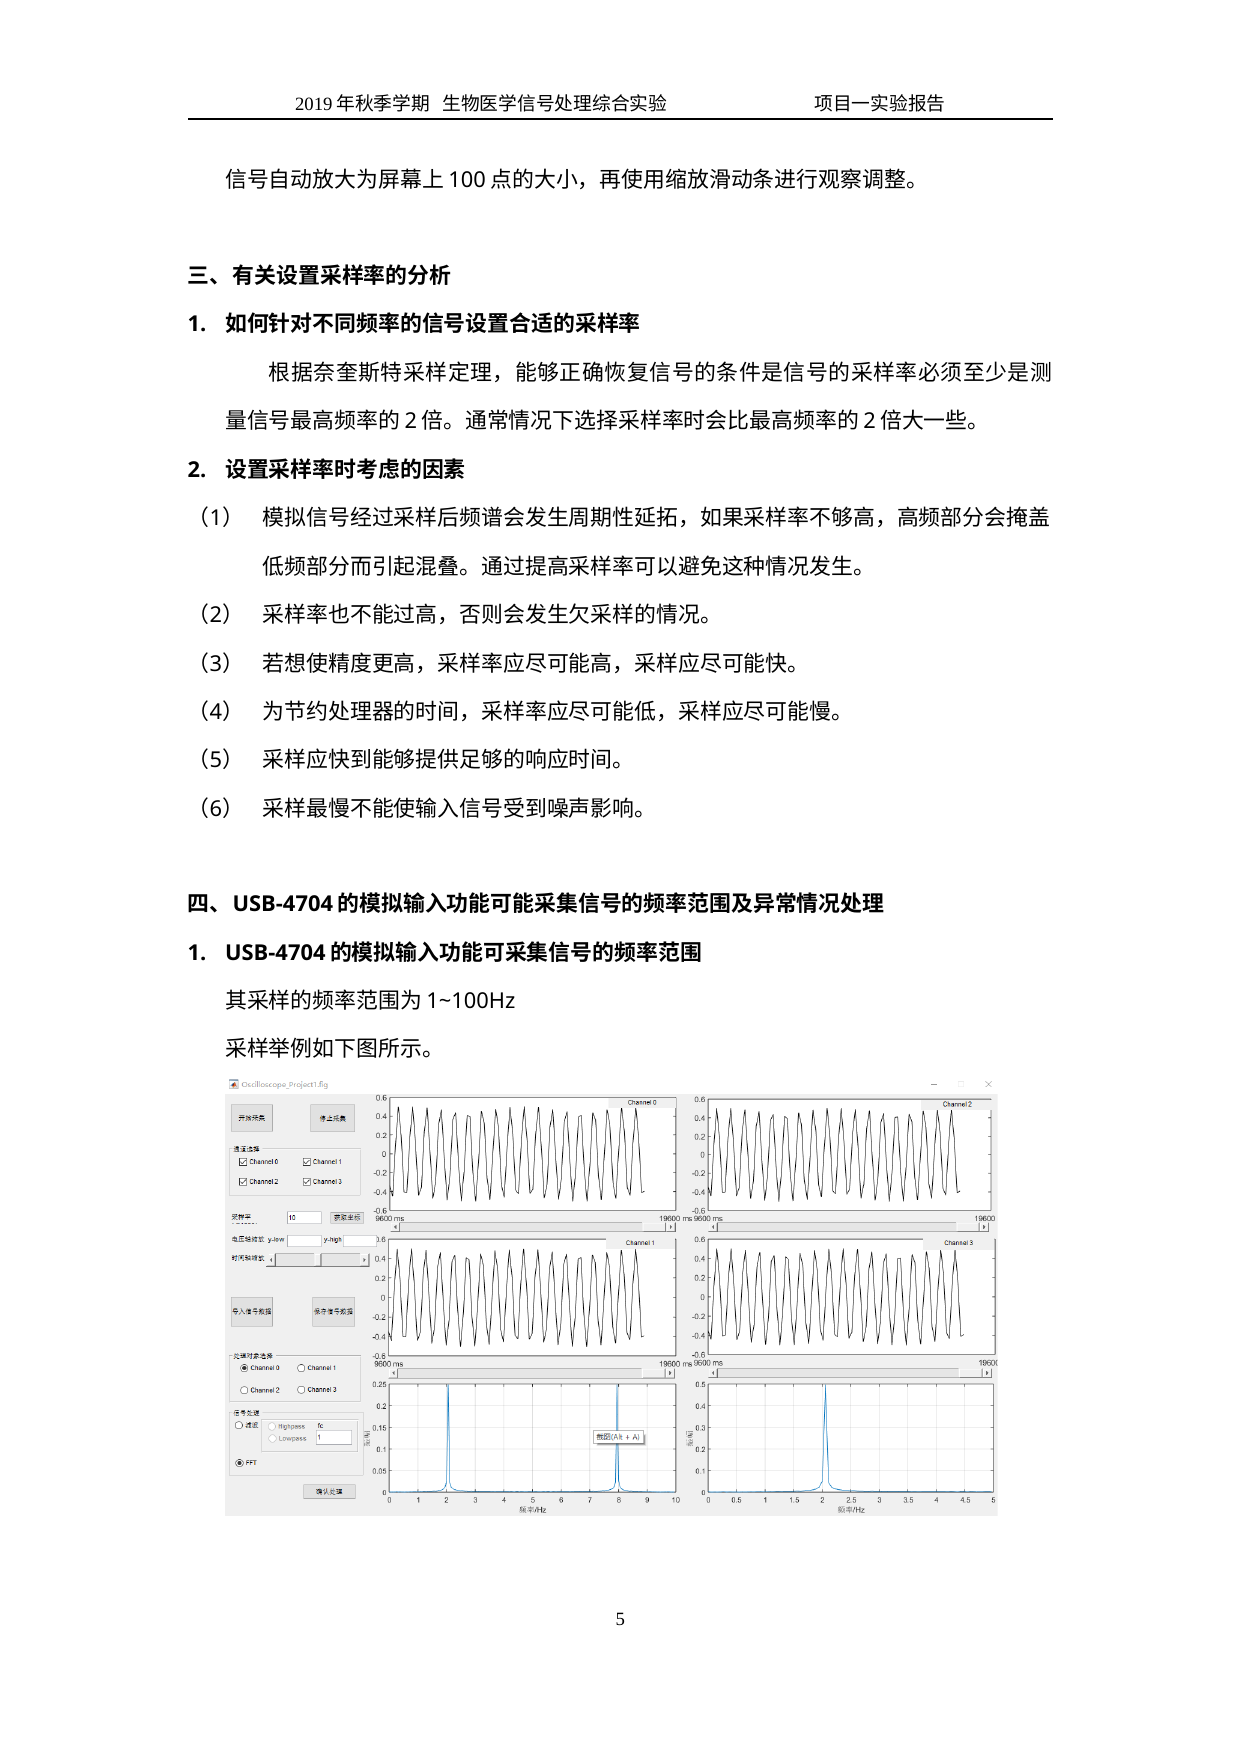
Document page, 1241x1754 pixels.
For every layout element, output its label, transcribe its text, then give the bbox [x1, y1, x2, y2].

list 若想使精度更高，采样率应尽可能高，采样应尽可能快。 [187, 645, 1053, 678]
list USB-4704的模拟输入功能可能采集信号的频率范围及异常情况处理 [187, 886, 1053, 918]
list 设置采样率时考虑的因素 [187, 451, 1053, 484]
list 采样举例如下图所示。 [225, 1031, 1053, 1063]
list 为节约处理器的时间，采样率应尽可能低，采样应尽可能慢。 [187, 693, 1053, 726]
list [225, 162, 1053, 194]
list 模拟信号经过采样后频谱会发生周期性延拓，如果采样率不够高，高频部分会掩盖低频部分而引起混叠。通过提高采样率可以避免这种情况发生。 [187, 500, 1053, 581]
list 如何针对不同频率的信号设置合适的采样率 [187, 306, 1053, 338]
list 采样最慢不能使输入信号受到噪声影响。 [187, 790, 1053, 823]
list USB-4704的模拟输入功能可采集信号的频率范围 [187, 934, 1053, 967]
list 有关设置采样率的分析 [187, 258, 1053, 290]
picture [225, 1079, 998, 1516]
list 根据奈奎斯特采样定理，能够正确恢复信号的条件是信号的采样率必须至少是测量信号最高频率的2倍。通常情况下选择采样率时会比最高频率的2倍大一些。 [225, 354, 1053, 436]
list 采样率也不能过高，否则会发生欠采样的情况。 [187, 597, 1053, 629]
list 其采样的频率范围为1~100Hz [225, 983, 1053, 1015]
list 采样应快到能够提供足够的响应时间。 [187, 742, 1053, 774]
